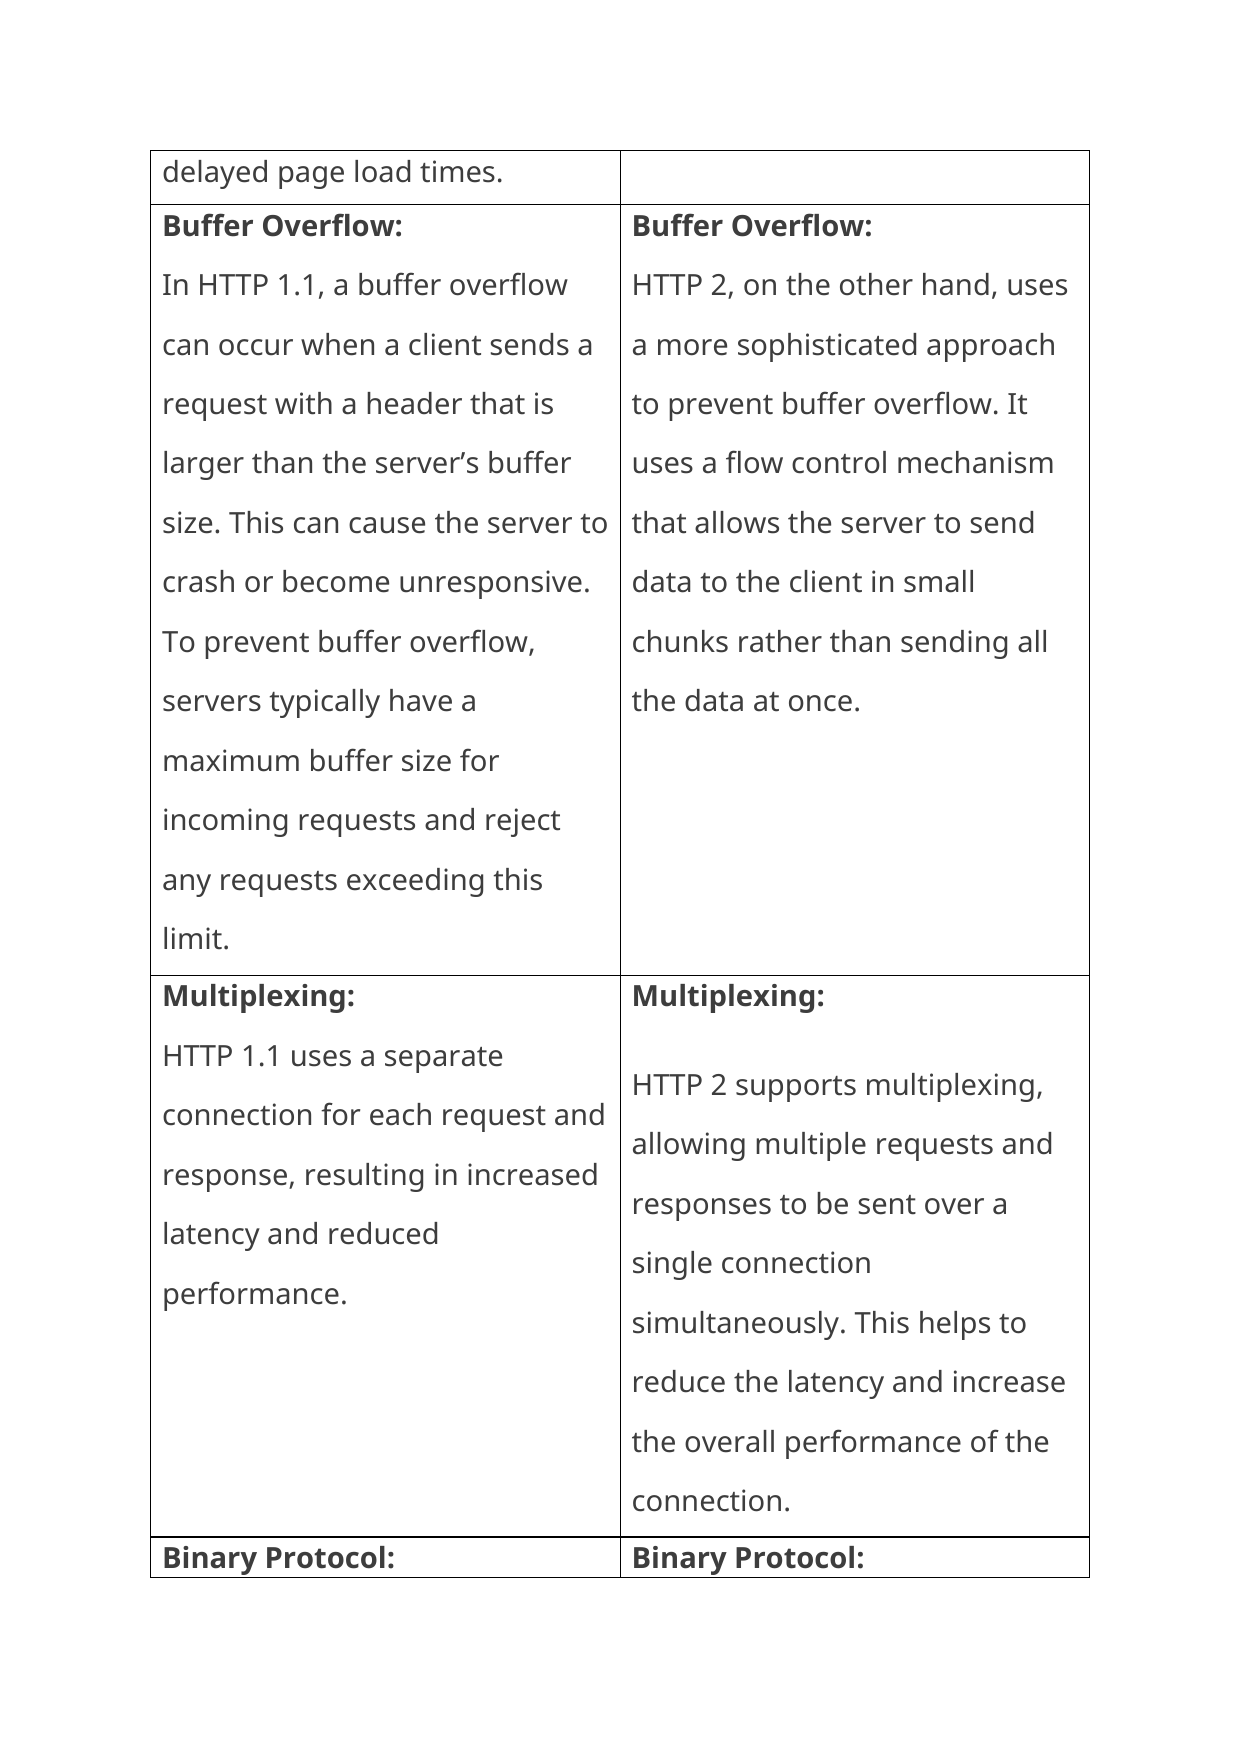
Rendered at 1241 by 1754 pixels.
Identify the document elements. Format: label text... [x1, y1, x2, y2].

table_cell Multiplexing: HTTP 1.1 uses a separate connection for each request and response, resulting in increased latency and reduced performance. [151, 976, 620, 1536]
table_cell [621, 151, 1089, 204]
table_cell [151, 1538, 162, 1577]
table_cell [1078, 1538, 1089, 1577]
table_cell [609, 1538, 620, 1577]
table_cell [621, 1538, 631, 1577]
table_cell Multiplexing: HTTP 2 supports multiplexing, allowing multiple requests and responses to be sent over a single connection simultaneously. This helps to reduce the latency and increase the overall performance of the connection. [621, 976, 1089, 1536]
table_cell Buffer Overflow: HTTP 2, on the other hand, uses a more sophisticated approach to prevent buffer overflow. It uses a flow control mechanism that allows the server to send data to the client in small chunks rather than sending all the data at once. [621, 205, 1089, 974]
table_cell Buffer Overflow: In HTTP 1.1, a buffer overflow can occur when a client sends a request with a header that is larger than the server’s buffer size. This can cause the server to crash or become unresponsive. To prevent buffer overflow, servers typically have a maximum buffer size for incoming requests and reject any requests exceeding this limit. [151, 205, 620, 974]
